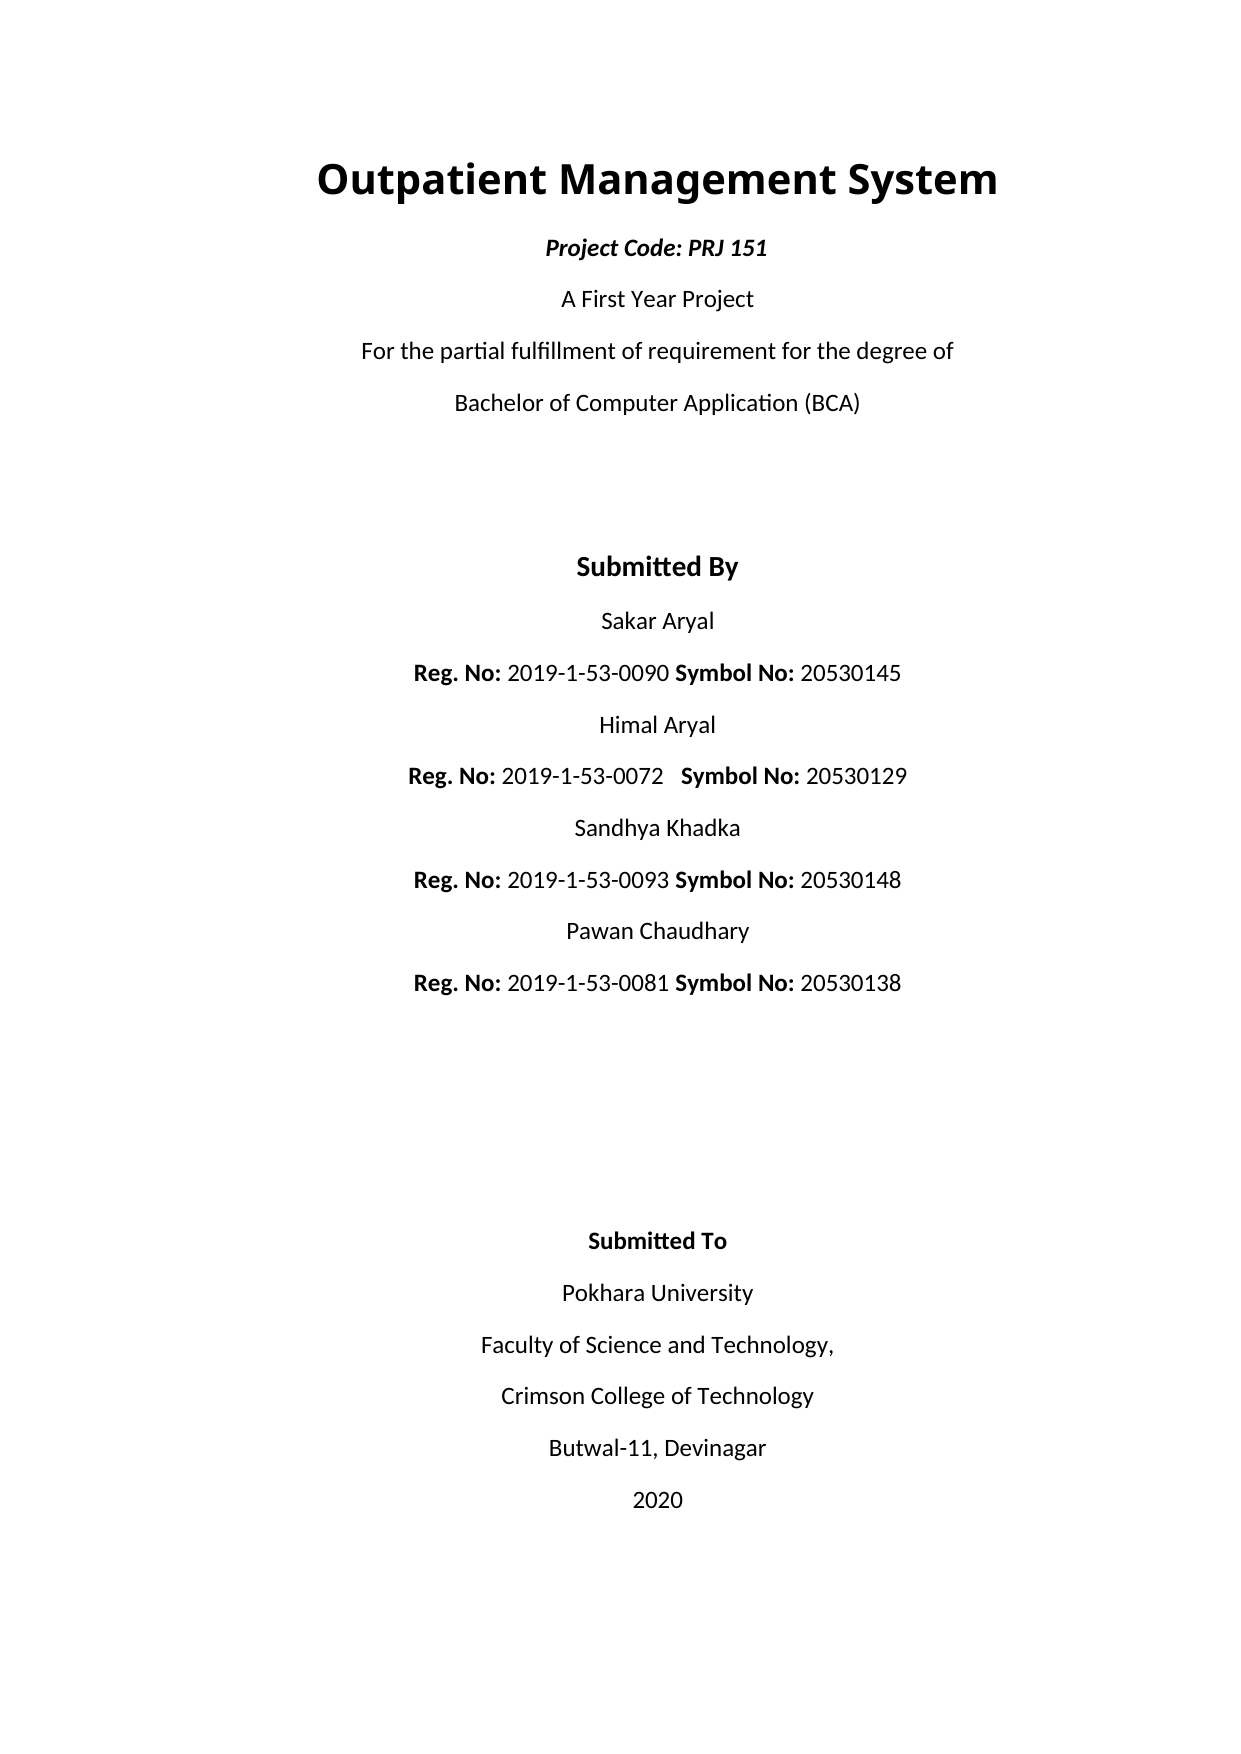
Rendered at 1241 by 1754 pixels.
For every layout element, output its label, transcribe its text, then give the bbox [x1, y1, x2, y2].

text Pokhara University [225, 1277, 1090, 1308]
text Project Code: PRJ 151 [225, 232, 1090, 262]
text A First Year Project [225, 283, 1090, 314]
text Crimson College of Technology [225, 1380, 1090, 1411]
text Sandhya Khadka [225, 812, 1090, 843]
text Reg. No: 2019-1-53-0072 Symbol No: 20530129 [225, 760, 1090, 791]
text Reg. No: 2019-1-53-0081 Symbol No: 20530138 [225, 967, 1090, 998]
text Bachelor of Computer Application (BCA) [225, 387, 1090, 417]
text Sakar Aryal [225, 605, 1090, 636]
text For the partial fulfillment of requirement for the degree of [225, 335, 1090, 366]
text Outpatient Management System [225, 150, 1090, 207]
text Reg. No: 2019-1-53-0090 Symbol No: 20530145 [225, 657, 1090, 688]
text Submitted To [225, 1225, 1090, 1256]
text Butwal-11, Devinagar [225, 1432, 1090, 1463]
text Himal Aryal [225, 709, 1090, 739]
text Faculty of Science and Technology, [225, 1329, 1090, 1359]
text Reg. No: 2019-1-53-0093 Symbol No: 20530148 [225, 864, 1090, 894]
text Submitted By [225, 548, 1090, 583]
text 2020 [225, 1484, 1090, 1514]
text Pawan Chaudhary [225, 915, 1090, 946]
